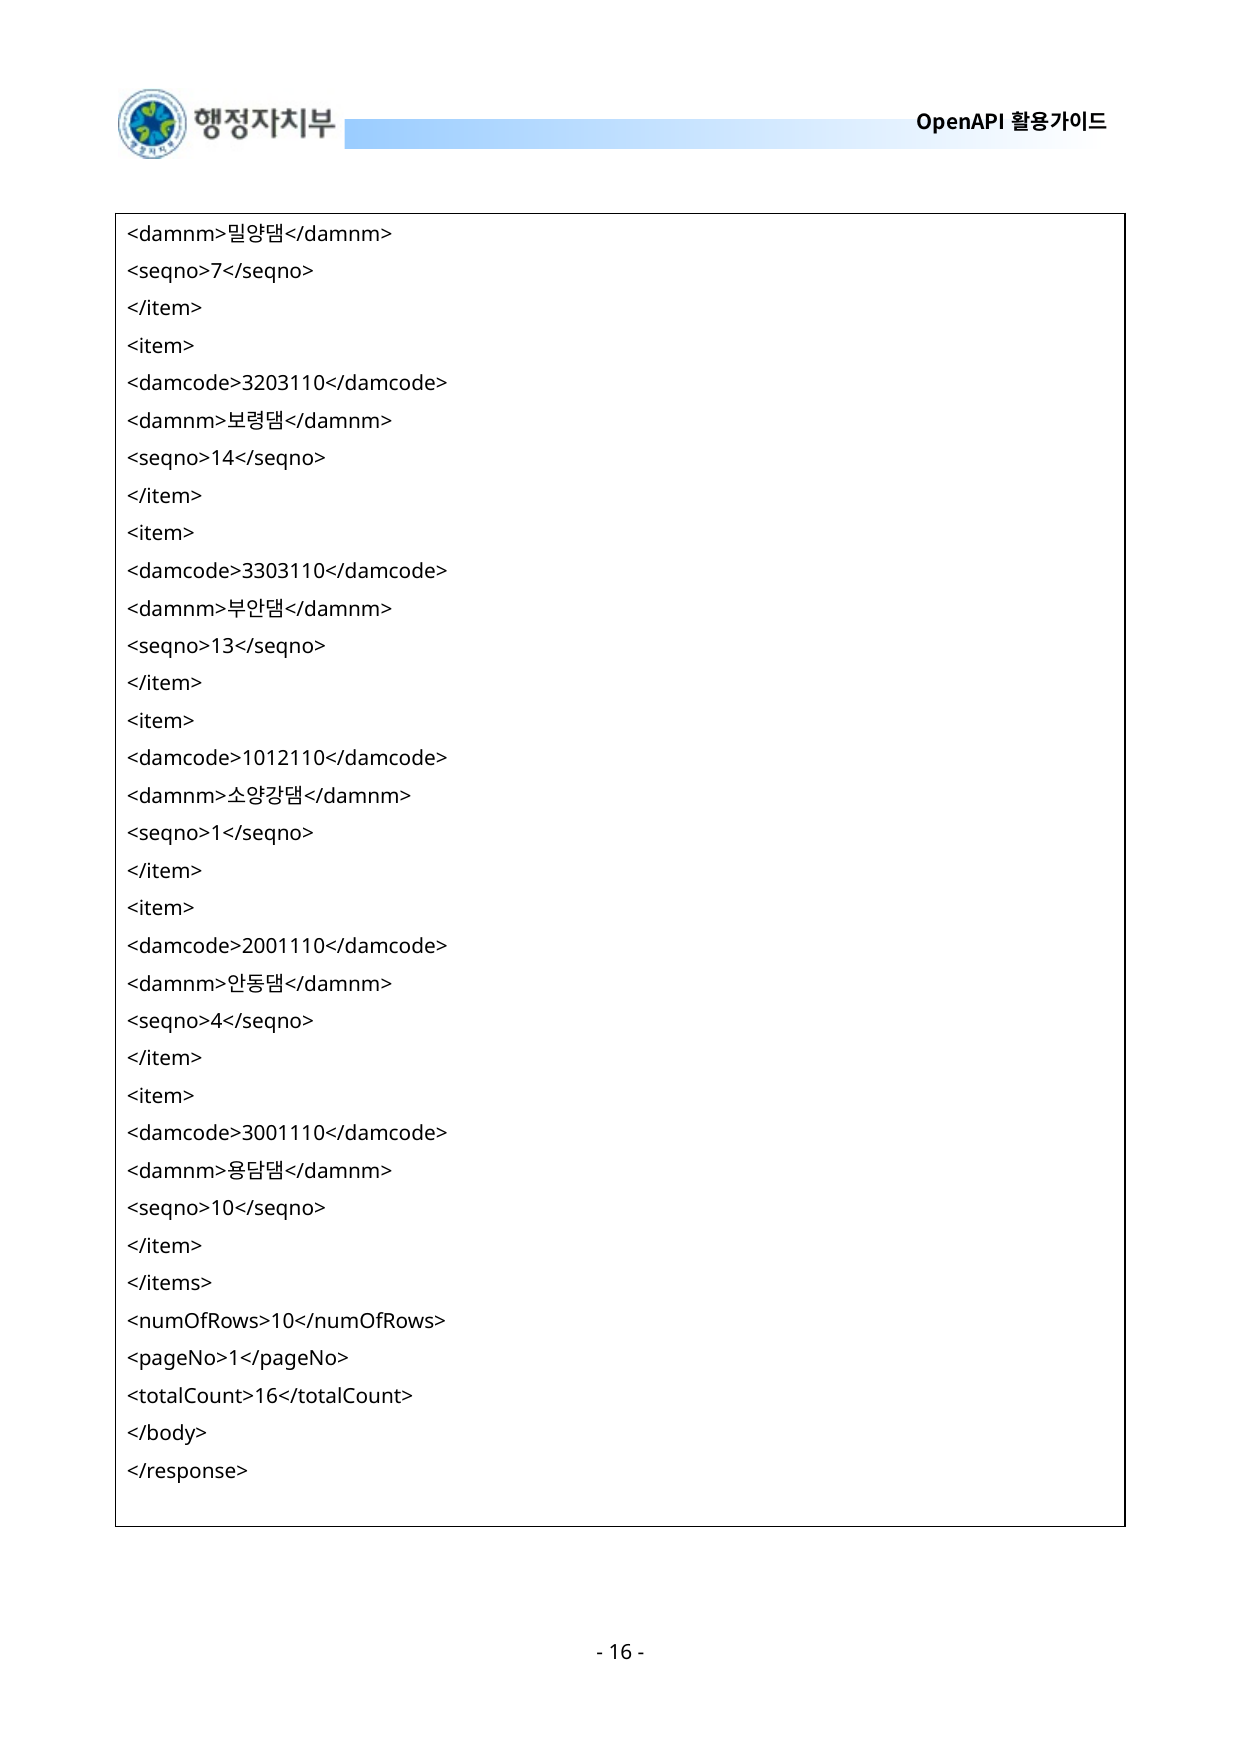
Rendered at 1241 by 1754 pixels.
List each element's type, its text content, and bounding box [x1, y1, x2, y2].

picture [118, 88, 345, 159]
